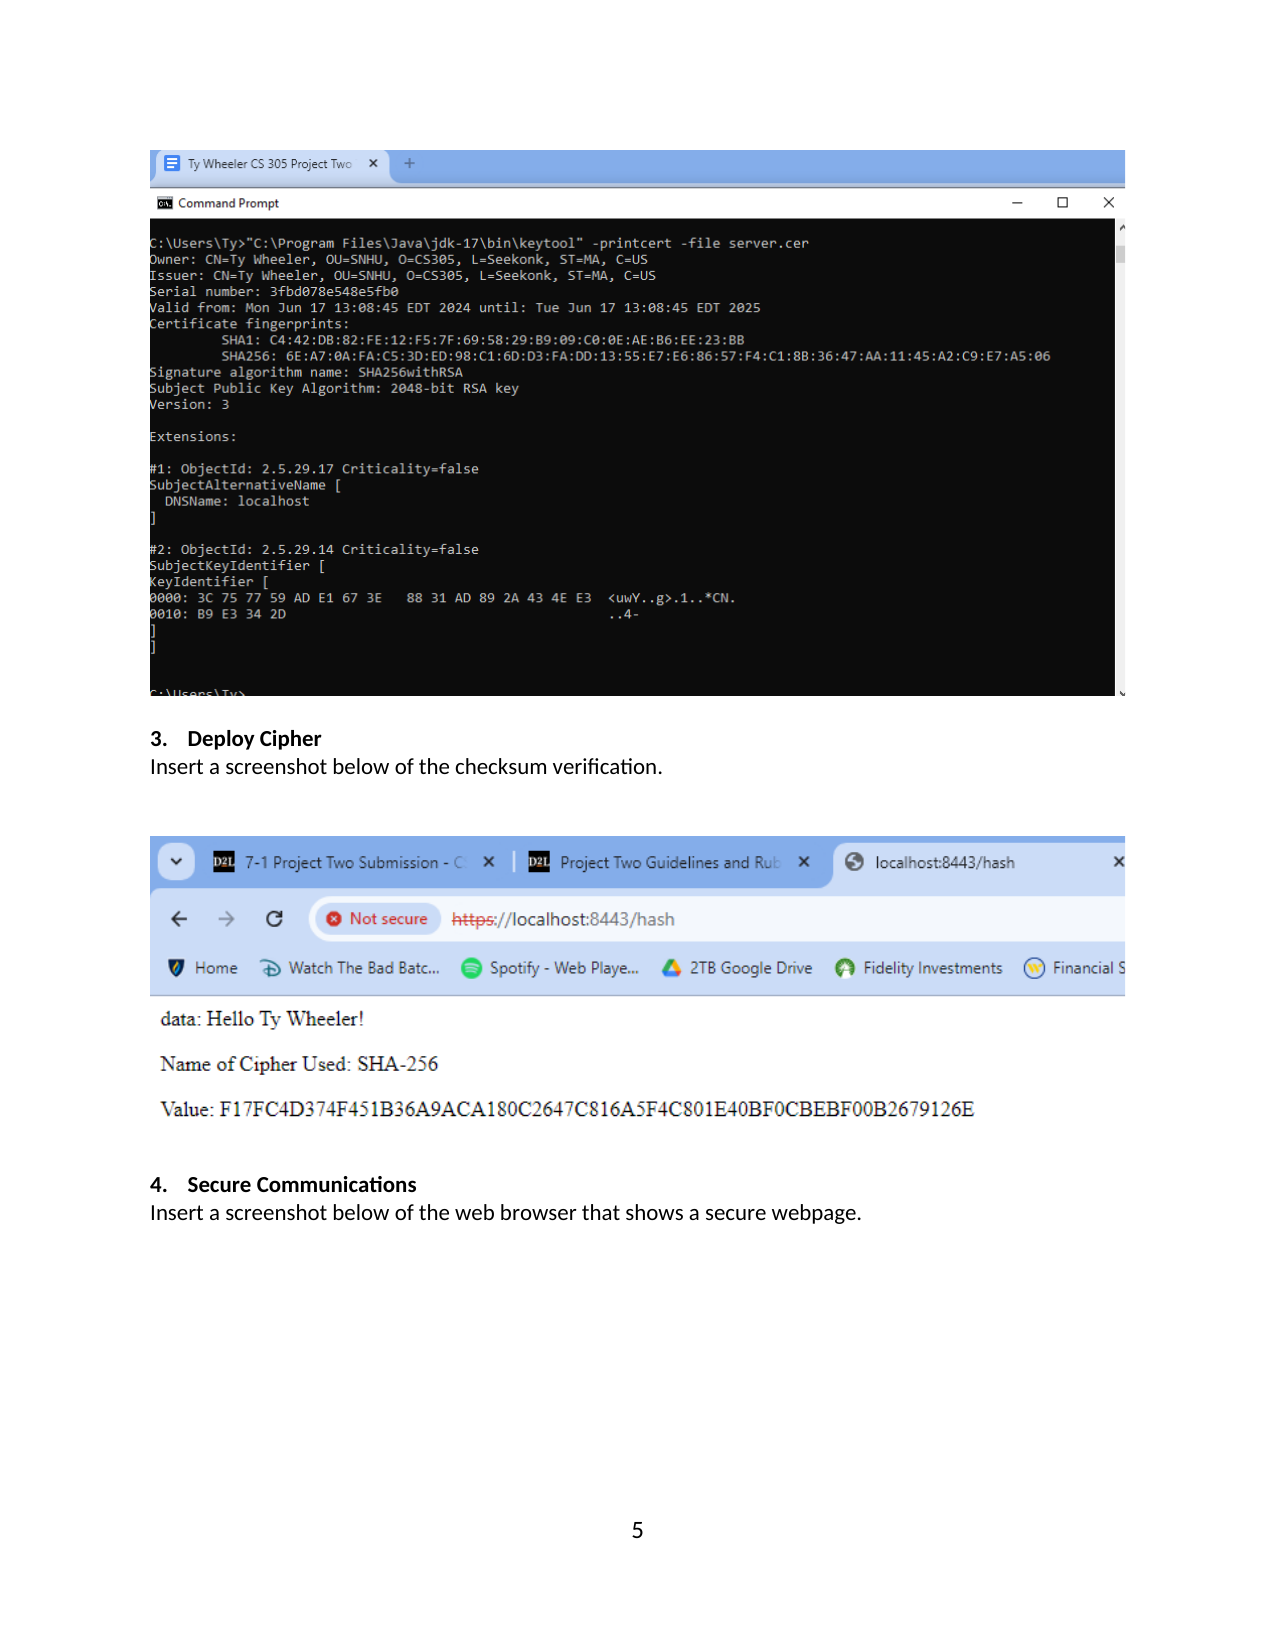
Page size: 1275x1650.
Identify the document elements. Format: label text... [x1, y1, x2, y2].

picture [150, 836, 1125, 1143]
text Insert a screenshot below of the web browser that shows a secure webpage. [150, 1198, 1125, 1226]
picture [150, 150, 1125, 696]
subtitle Deploy Cipher [150, 724, 1125, 752]
subtitle Secure Communications [150, 1170, 1125, 1198]
text Insert a screenshot below of the checksum verification. [150, 752, 1125, 780]
